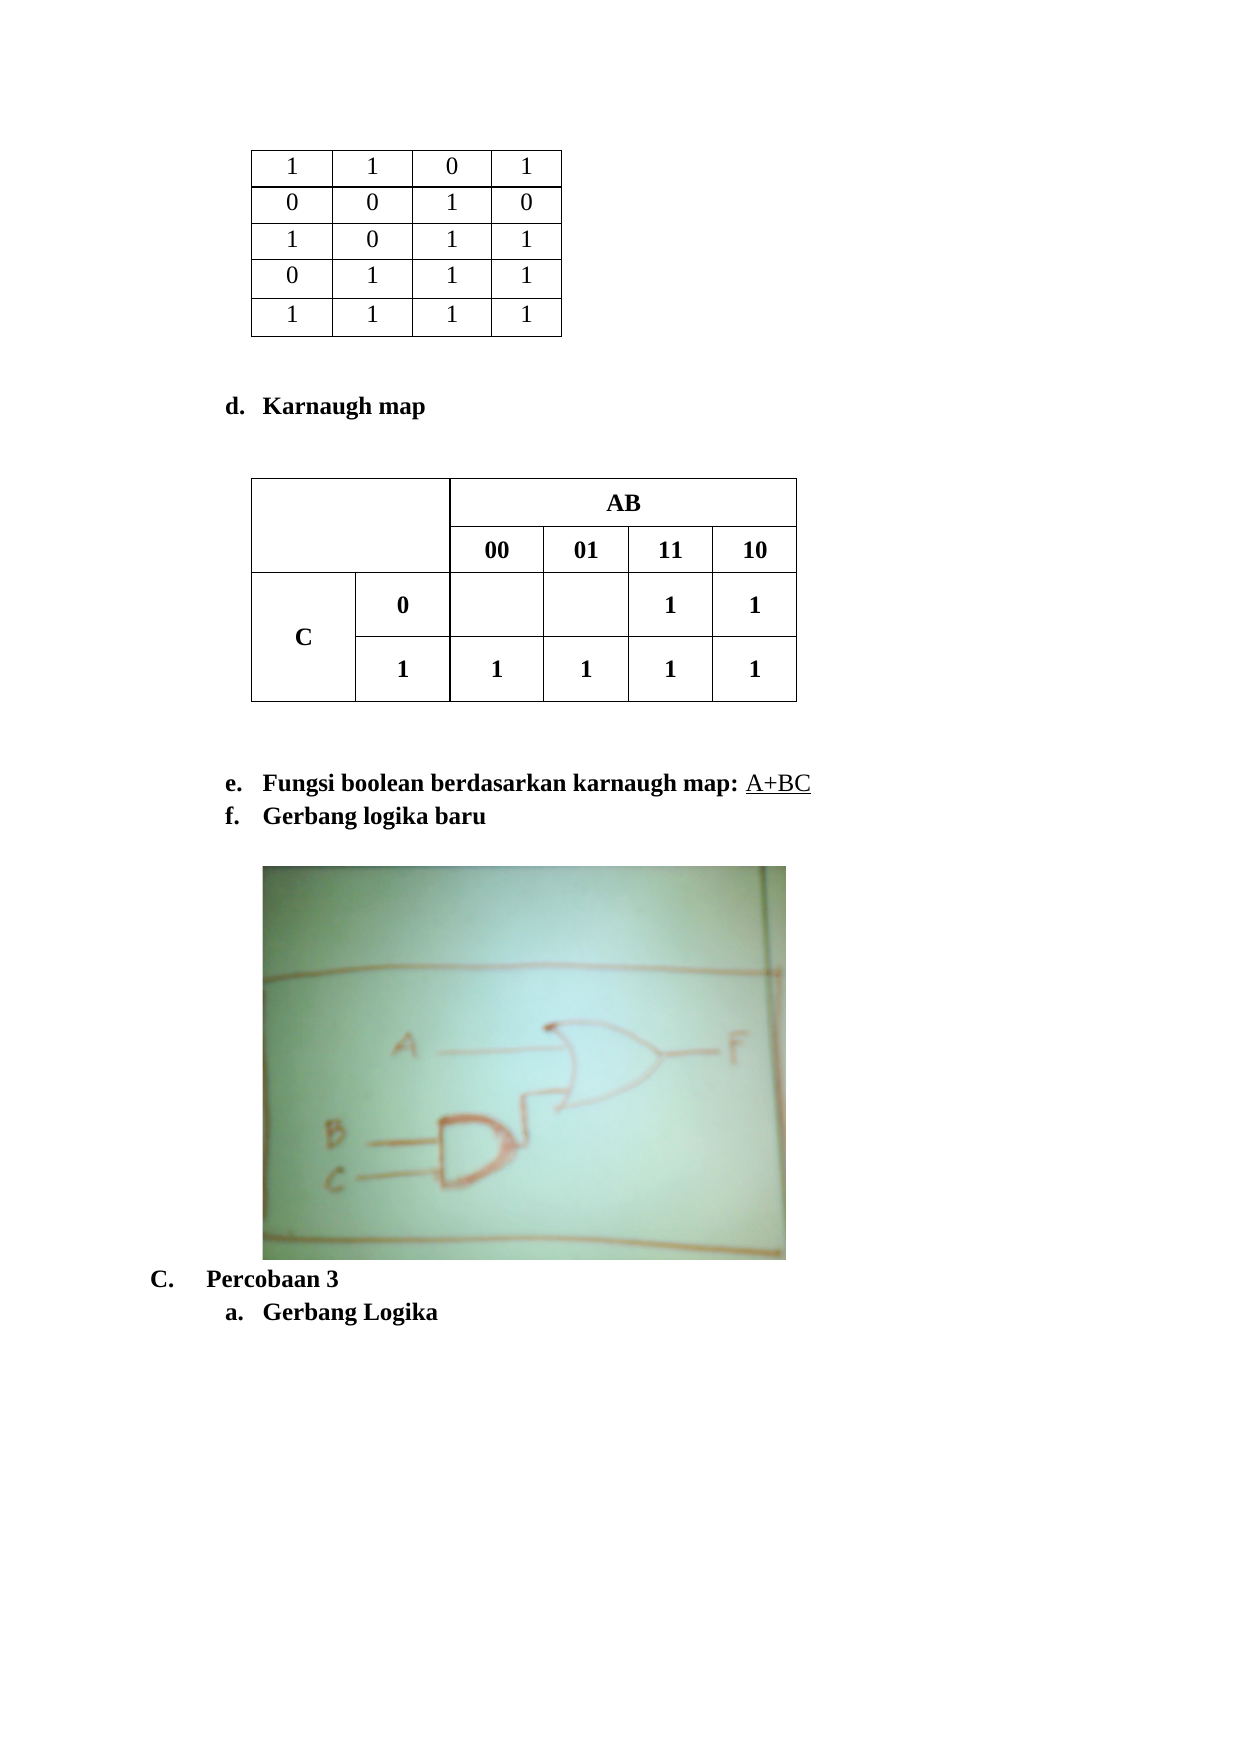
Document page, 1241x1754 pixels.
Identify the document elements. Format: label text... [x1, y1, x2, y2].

table_cell 0 [492, 188, 561, 223]
table_cell 1 [413, 224, 491, 259]
table_cell 1 [492, 299, 561, 336]
list Fungsi boolean berdasarkan karnaugh map: A+BC [225, 768, 1090, 797]
table_cell 0 [333, 224, 412, 259]
table_cell 1 [544, 637, 628, 701]
table_cell C [252, 573, 355, 701]
list Gerbang Logika [225, 1297, 1090, 1325]
list Percobaan 3 [150, 1264, 1090, 1292]
table_cell 1 [333, 260, 412, 298]
table_cell [451, 573, 543, 636]
table_cell 1 [629, 573, 712, 636]
table_cell 1 [252, 151, 332, 186]
table_header AB [451, 479, 796, 526]
table_cell 1 [252, 299, 332, 336]
table_cell 1 [413, 260, 491, 298]
table_cell [544, 573, 628, 636]
list Gerbang logika baru [225, 801, 1090, 829]
table_cell 0 [252, 260, 332, 298]
table_cell 1 [333, 151, 412, 186]
table_cell 0 [413, 151, 491, 186]
table_cell 1 [713, 637, 796, 701]
table_header [252, 479, 449, 572]
table_cell 1 [451, 637, 543, 701]
table_cell 1 [713, 573, 796, 636]
table_cell 00 [451, 527, 543, 572]
table_cell 1 [492, 224, 561, 259]
table_cell 1 [356, 637, 449, 701]
table_cell 0 [252, 188, 332, 223]
picture [262, 866, 786, 1260]
table_cell 1 [333, 299, 412, 336]
table_cell 01 [544, 527, 628, 572]
table_cell 1 [492, 151, 561, 186]
table_cell 0 [333, 188, 412, 223]
table_cell 1 [413, 188, 491, 223]
table_cell 11 [629, 527, 712, 572]
list Karnaugh map [225, 391, 1090, 420]
table_cell 1 [252, 224, 332, 259]
table_cell 1 [413, 299, 491, 336]
table_cell 10 [713, 527, 796, 572]
table_cell 1 [492, 260, 561, 298]
table_cell 1 [629, 637, 712, 701]
table_cell 0 [356, 573, 449, 636]
